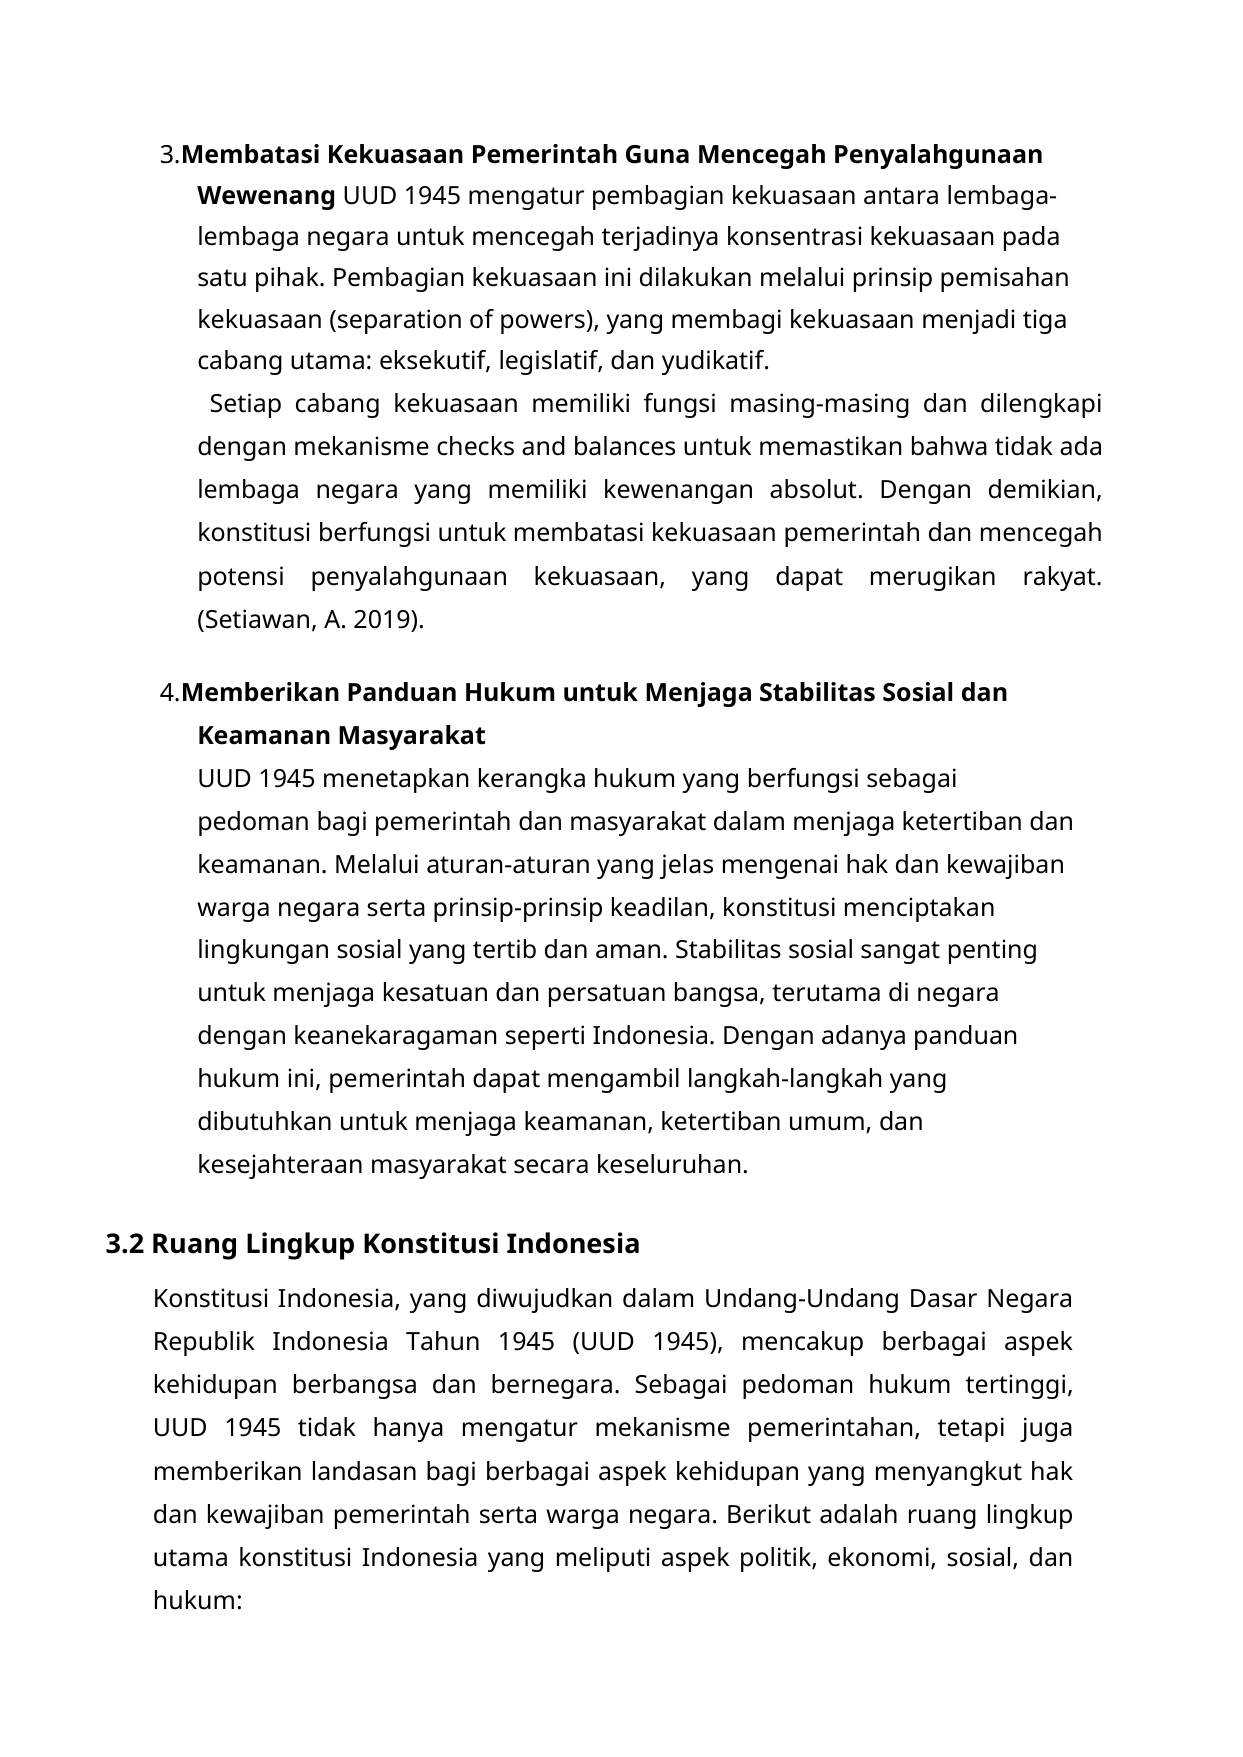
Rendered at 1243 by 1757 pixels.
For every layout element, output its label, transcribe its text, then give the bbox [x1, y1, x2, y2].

text 4.Memberikan Panduan Hukum untuk Menjaga Stabilitas Sosial dan Keamanan Masyarakat UUD 1945 menetapkan kerangka hukum yang berfungsi sebagai pedoman bagi pemerintah dan masyarakat dalam menjaga ketertiban dan keamanan. Melalui aturan-aturan yang jelas mengenai hak dan kewajiban warga negara serta prinsip-prinsip keadilan, konstitusi menciptakan lingkungan sosial yang tertib dan aman. Stabilitas sosial sangat penting untuk menjaga kesatuan dan persatuan bangsa, terutama di negara dengan keanekaragaman seperti Indonesia. Dengan adanya panduan hukum ini, pemerintah dapat mengambil langkah-langkah yang dibutuhkan untuk menjaga keamanan, ketertiban umum, dan kesejahteraan masyarakat secara keseluruhan. [159, 667, 1076, 1182]
text Konstitusi Indonesia, yang diwujudkan dalam Undang-Undang Dasar Negara Republik Indonesia Tahun 1945 (UUD 1945), mencakup berbagai aspek kehidupan berbangsa dan bernegara. Sebagai pedoman hukum tertinggi, UUD 1945 tidak hanya mengatur mekanisme pemerintahan, tetapi juga memberikan landasan bagi berbagai aspek kehidupan yang menyangkut hak dan kewajiban pemerintah serta warga negara. Berikut adalah ruang lingkup utama konstitusi Indonesia yang meliputi aspek politik, ekonomi, sosial, dan hukum: [153, 1273, 1074, 1618]
text 3.2 Ruang Lingkup Konstitusi Indonesia [105, 1223, 1106, 1261]
text 3.Membatasi Kekuasaan Pemerintah Guna Mencegah Penyalahgunaan Wewenang UUD 1945 mengatur pembagian kekuasaan antara lembaga-lembaga negara untuk mencegah terjadinya konsentrasi kekuasaan pada satu pihak. Pembagian kekuasaan ini dilakukan melalui prinsip pemisahan kekuasaan (separation of powers), yang membagi kekuasaan menjadi tiga cabang utama: eksekutif, legislatif, dan yudikatif. [159, 130, 1106, 378]
text Setiap cabang kekuasaan memiliki fungsi masing-masing dan dilengkapi dengan mekanisme checks and balances untuk memastikan bahwa tidak ada lembaga negara yang memiliki kewenangan absolut. Dengan demikian, konstitusi berfungsi untuk membatasi kekuasaan pemerintah dan mencegah potensi penyalahgunaan kekuasaan, yang dapat merugikan rakyat. (Setiawan, A. 2019). [197, 378, 1104, 637]
